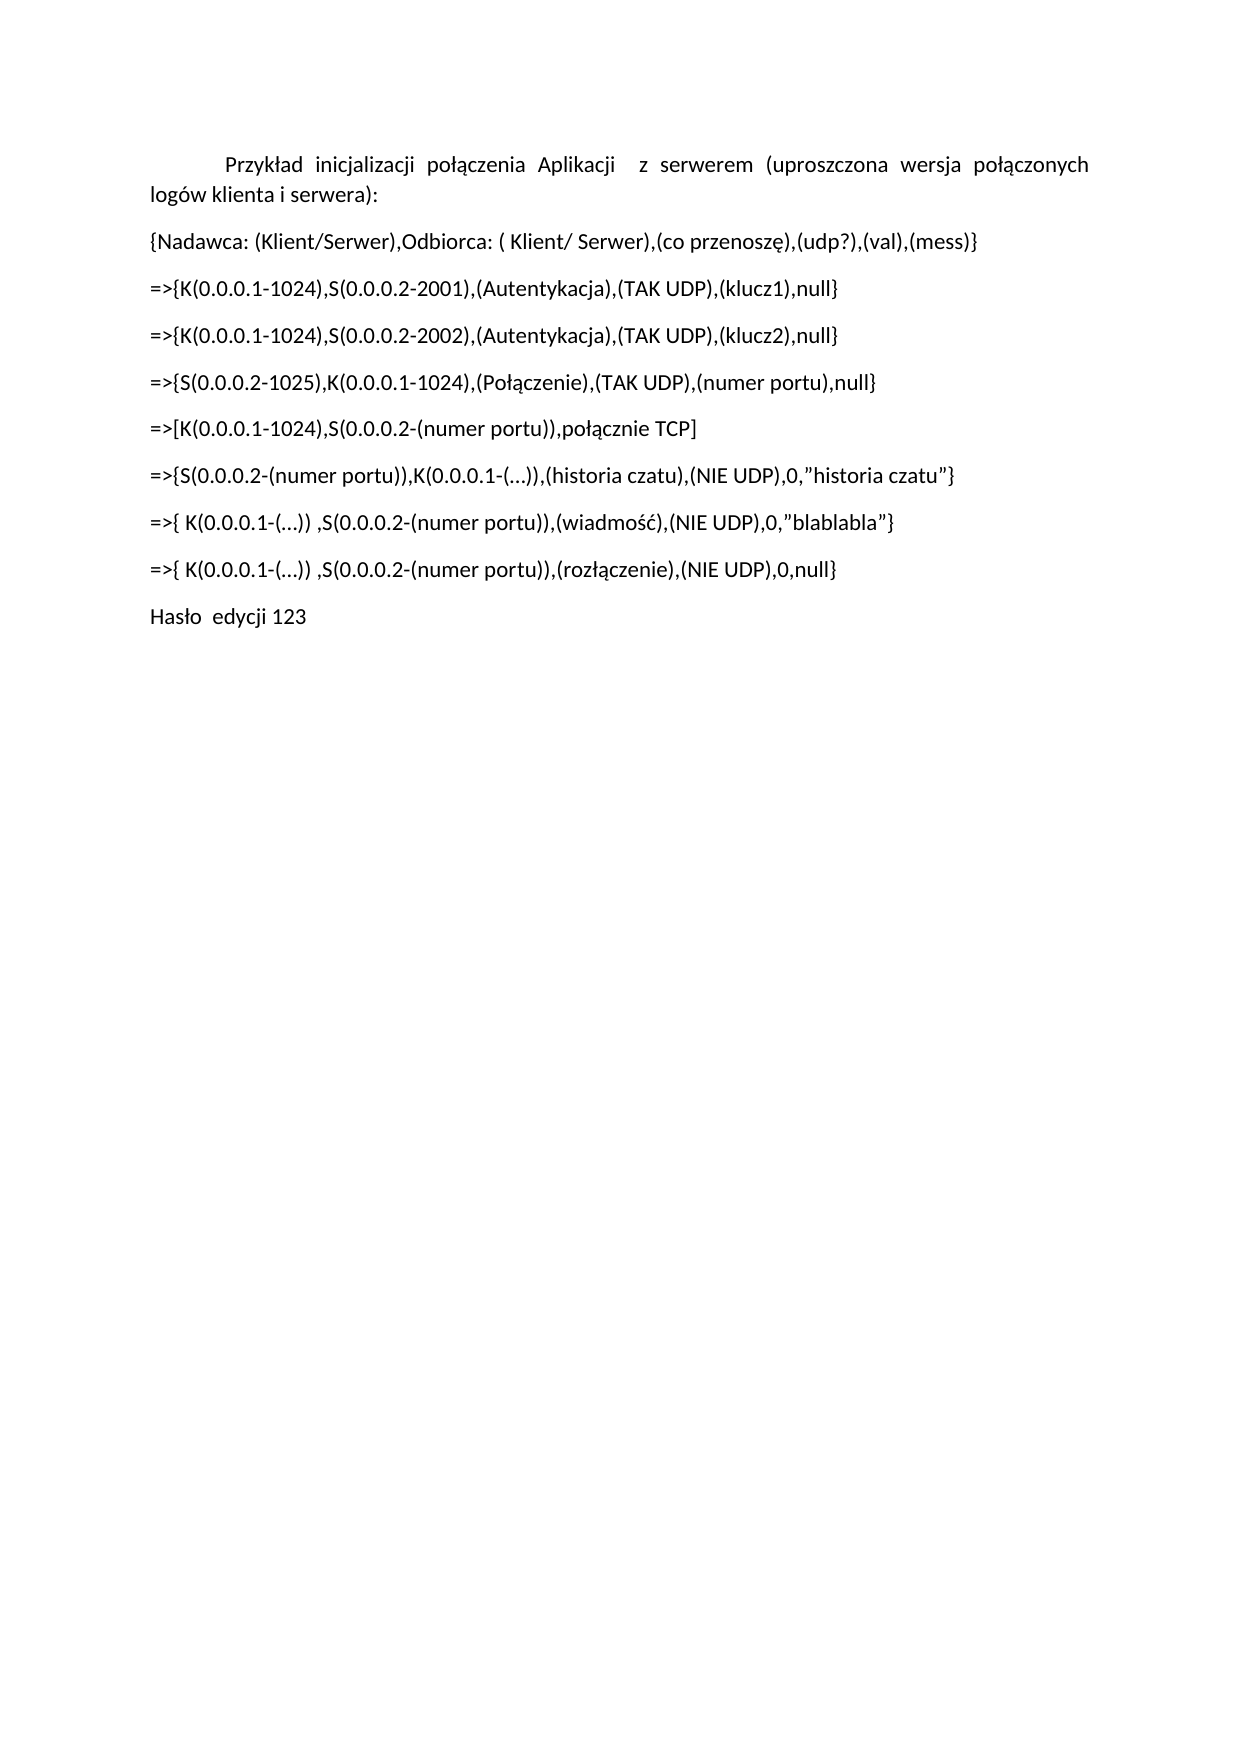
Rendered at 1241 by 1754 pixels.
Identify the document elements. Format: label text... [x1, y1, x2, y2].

text Przykład inicjalizacji połączenia Aplikacji z serwerem (uproszczona wersja połączonych logów klienta i serwera): [150, 150, 1090, 208]
text =>{S(0.0.0.2-(numer portu)),K(0.0.0.1-(…)),(historia czatu),(NIE UDP),0,”historia czatu”} [150, 461, 1090, 489]
text =>[K(0.0.0.1-1024),S(0.0.0.2-(numer portu)),połącznie TCP] [150, 414, 1090, 443]
text {Nadawca: (Klient/Serwer),Odbiorca: ( Klient/ Serwer),(co przenoszę),(udp?),(val),(mess)} [150, 227, 1090, 255]
text =>{ K(0.0.0.1-(…)) ,S(0.0.0.2-(numer portu)),(rozłączenie),(NIE UDP),0,null} [150, 555, 1090, 583]
text Hasło edycji 123 [150, 602, 1090, 630]
text =>{K(0.0.0.1-1024),S(0.0.0.2-2001),(Autentykacja),(TAK UDP),(klucz1),null} [150, 274, 1090, 302]
text =>{ K(0.0.0.1-(…)) ,S(0.0.0.2-(numer portu)),(wiadmość),(NIE UDP),0,”blablabla”} [150, 508, 1090, 536]
text =>{S(0.0.0.2-1025),K(0.0.0.1-1024),(Połączenie),(TAK UDP),(numer portu),null} [150, 368, 1090, 396]
text =>{K(0.0.0.1-1024),S(0.0.0.2-2002),(Autentykacja),(TAK UDP),(klucz2),null} [150, 321, 1090, 349]
